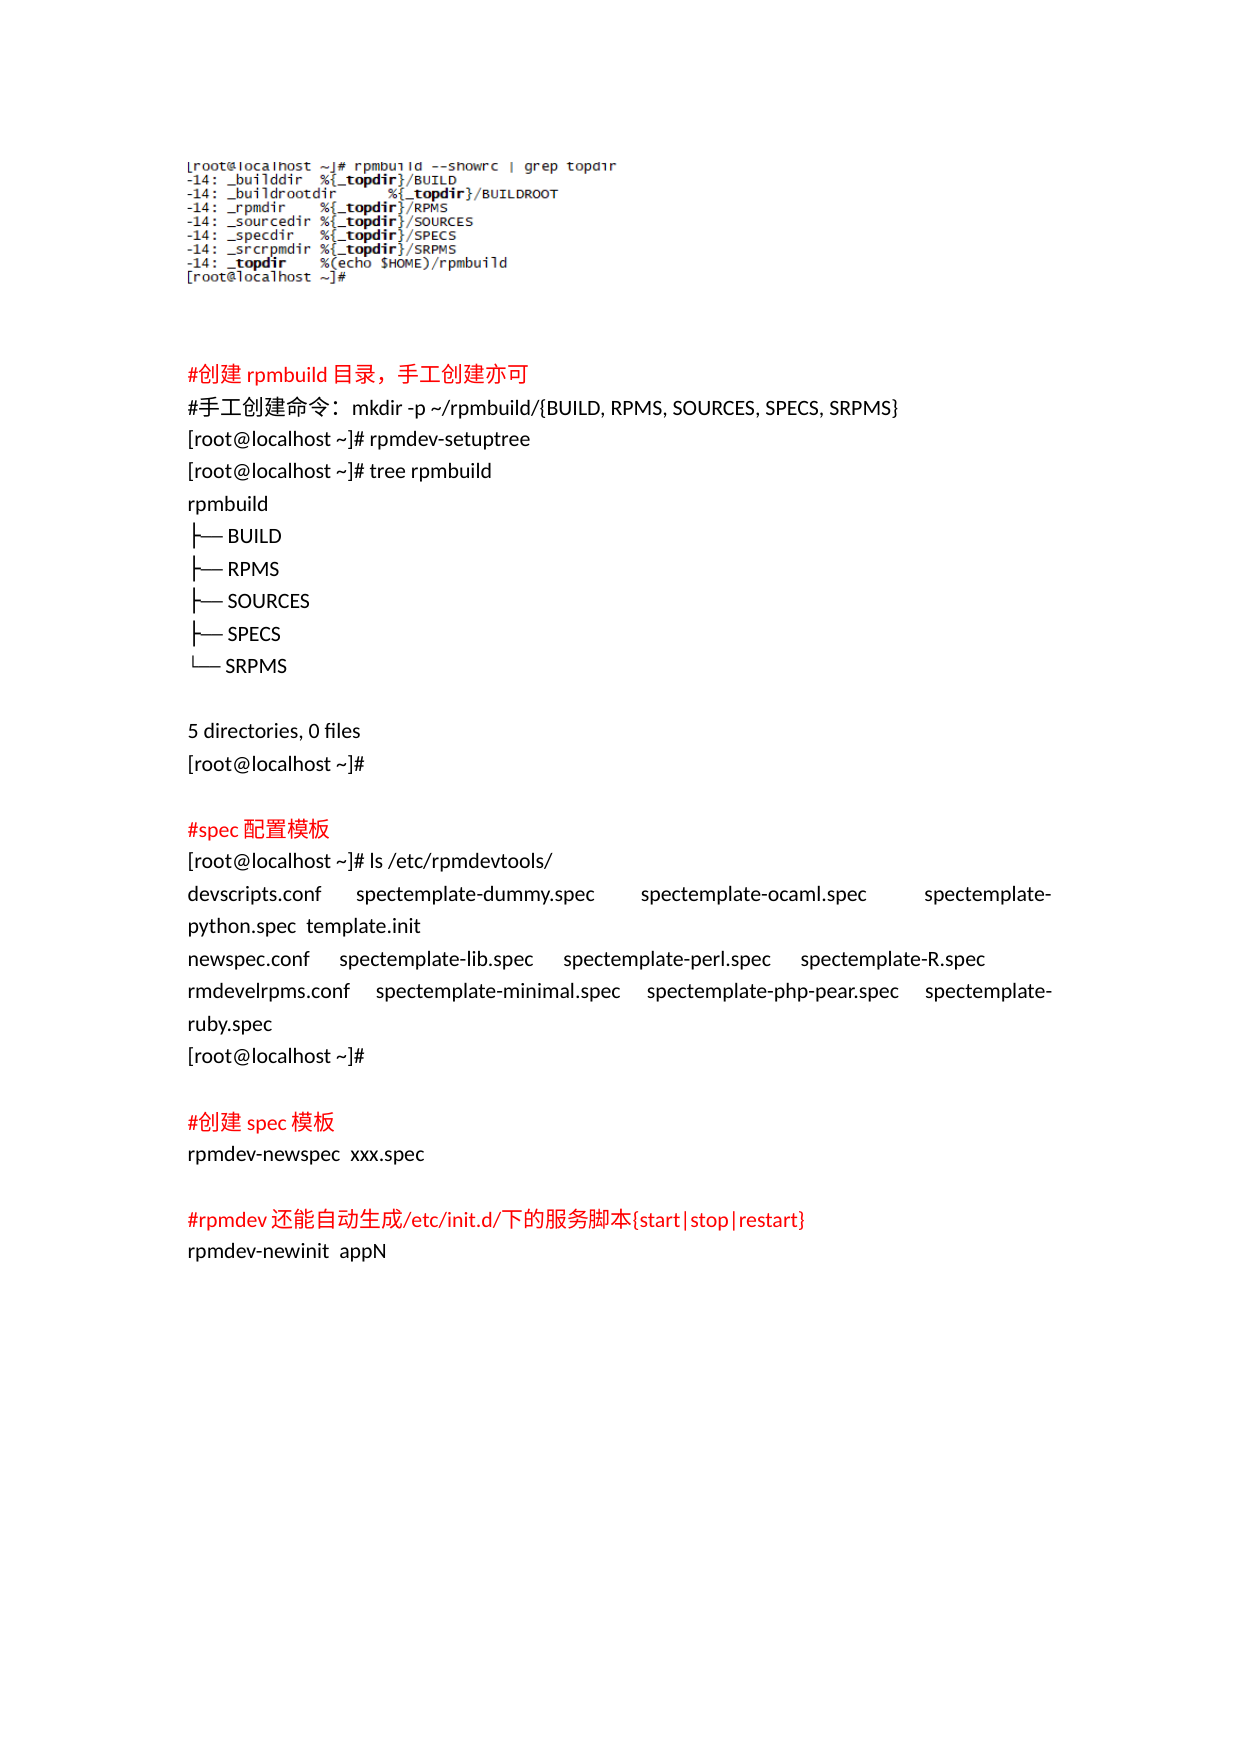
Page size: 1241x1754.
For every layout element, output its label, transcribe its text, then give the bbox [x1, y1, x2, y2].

text #spec配置模板 [187, 812, 1053, 844]
text ├── SOURCES [187, 584, 1053, 617]
text #创建rpmbuild目录，手工创建亦可 [187, 357, 1053, 389]
text rpmdev-newspec xxx.spec [187, 1137, 1053, 1169]
text ├── SPECS [187, 617, 1053, 649]
text [root@localhost ~]# tree rpmbuild [187, 454, 1053, 487]
text [root@localhost ~]# ls /etc/rpmdevtools/ [187, 844, 1053, 877]
text [root@localhost ~]# rpmdev-setuptree [187, 422, 1053, 454]
text ├── BUILD [187, 519, 1053, 552]
text rpmbuild [187, 487, 1053, 519]
text rmdevelrpms.conf spectemplate-minimal.spec spectemplate-php-pear.spec spectemplate-ruby.spec [187, 974, 1053, 1039]
text #创建spec模板 [187, 1104, 1053, 1137]
text #rpmdev还能自动生成/etc/init.d/下的服务脚本{start|stop|restart} [187, 1202, 1053, 1234]
picture [187, 162, 624, 289]
text 5 directories, 0 files [187, 714, 1053, 747]
text devscripts.conf spectemplate-dummy.spec spectemplate-ocaml.spec spectemplate-python.spec template.init [187, 877, 1053, 942]
text └── SRPMS [187, 649, 1053, 682]
text [root@localhost ~]# [187, 1039, 1053, 1072]
text rpmdev-newinit appN [187, 1234, 1053, 1267]
text ├── RPMS [187, 552, 1053, 584]
text [root@localhost ~]# [187, 747, 1053, 779]
text newspec.conf spectemplate-lib.spec spectemplate-perl.spec spectemplate-R.spec [187, 942, 1053, 974]
text #手工创建命令：mkdir -p ~/rpmbuild/{BUILD, RPMS, SOURCES, SPECS, SRPMS} [187, 389, 1053, 422]
